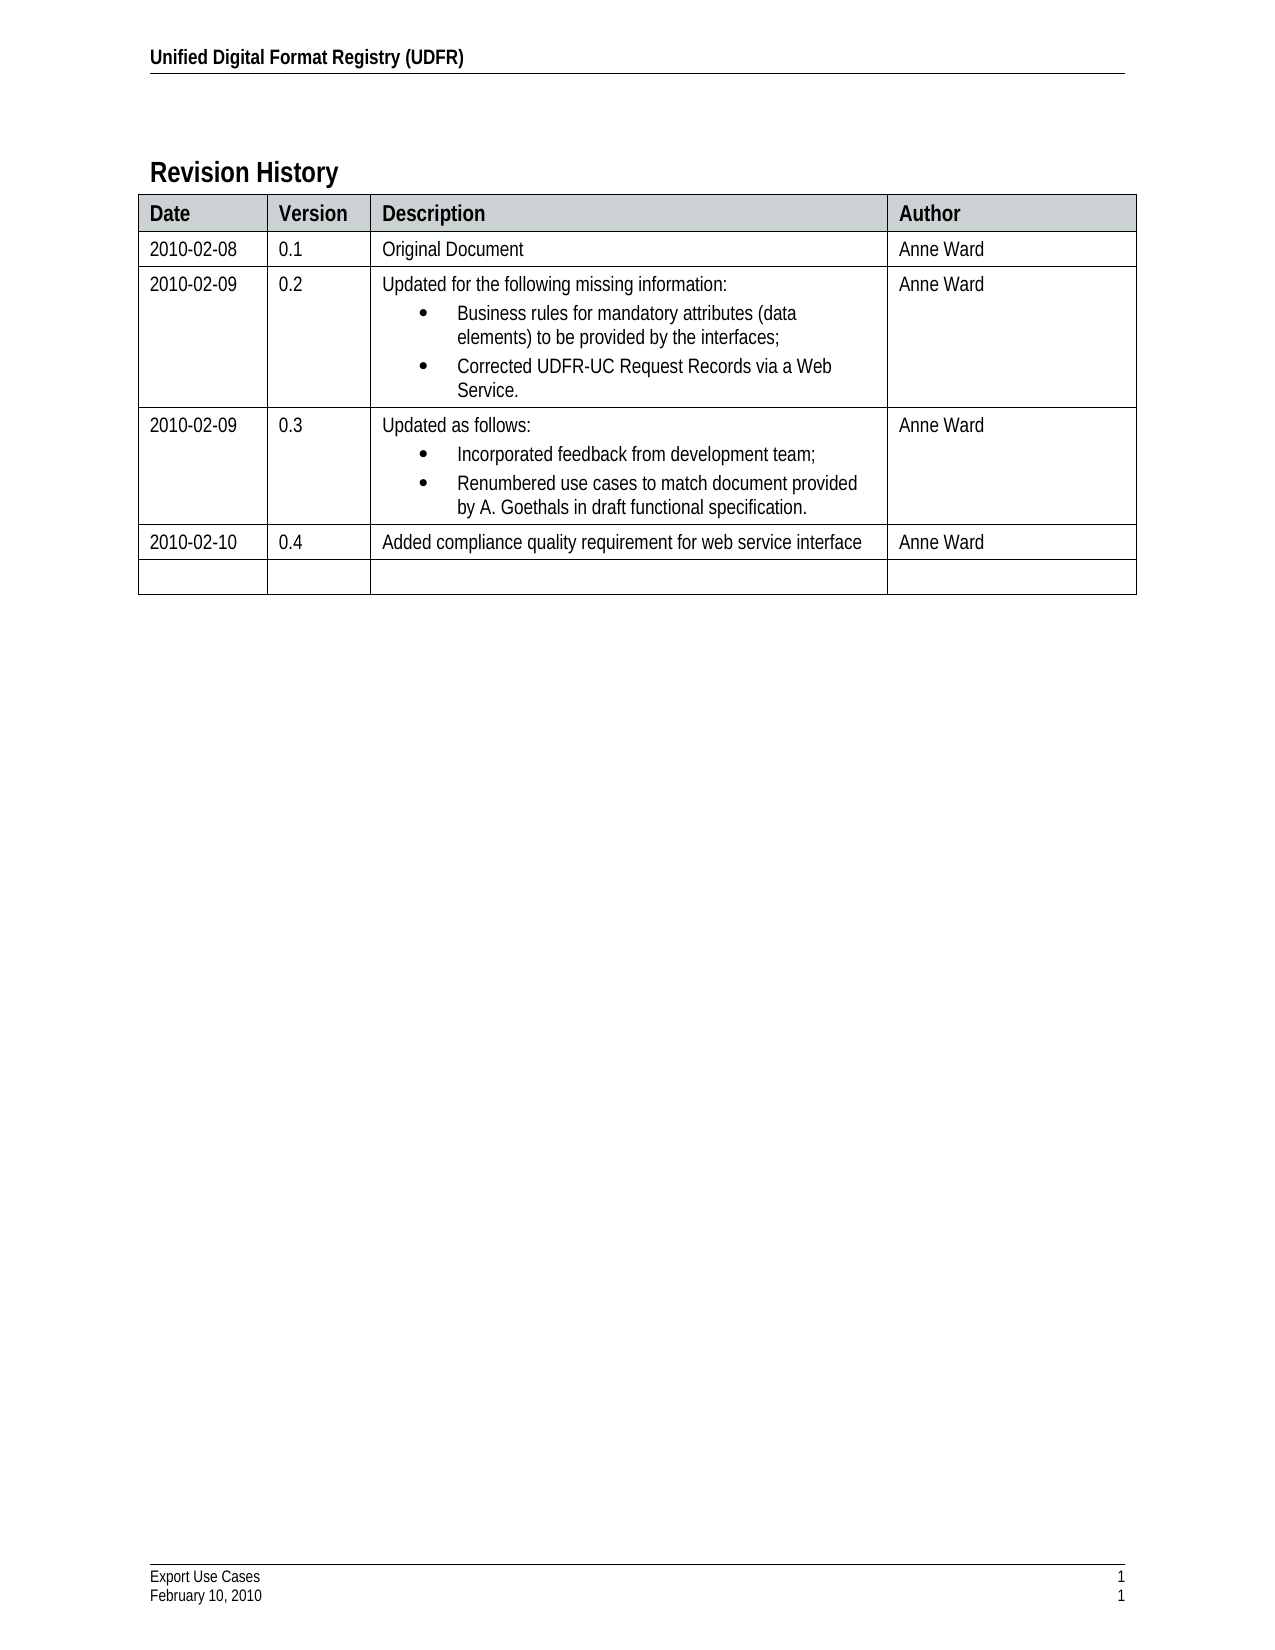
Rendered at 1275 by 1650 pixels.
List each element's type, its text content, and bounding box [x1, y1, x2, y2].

table_cell 0.4 [268, 525, 370, 558]
table_cell 2010-02-09 [139, 267, 267, 407]
table_cell [268, 560, 370, 593]
table_cell Anne Ward [888, 408, 1136, 523]
table_cell [888, 560, 1136, 593]
table_cell Updated for the following missing information: Business rules for mandatory attributes (data elements) to be provided by the interfaces; Corrected UDFR-UC Request Records via a Web Service. [371, 267, 887, 407]
table_cell 0.3 [268, 408, 370, 523]
table_header Date [139, 195, 267, 231]
table_header Description [371, 195, 887, 231]
table_cell 2010-02-09 [139, 408, 267, 523]
table_cell Anne Ward [888, 267, 1136, 407]
table_cell Updated as follows: Incorporated feedback from development team; Renumbered use cases to match document provided by A. Goethals in draft functional specification. [371, 408, 887, 523]
table_header Version [268, 195, 370, 231]
table_header Author [888, 195, 1136, 231]
table_cell [139, 560, 267, 593]
table_cell Original Document [371, 232, 887, 266]
table_cell Anne Ward [888, 525, 1136, 558]
table_cell 0.1 [268, 232, 370, 266]
table_cell 2010-02-08 [139, 232, 267, 266]
table_cell Anne Ward [888, 232, 1136, 266]
table_cell 2010-02-10 [139, 525, 267, 558]
table_cell Added compliance quality requirement for web service interface [371, 525, 887, 558]
title Revision History [150, 155, 1125, 188]
table_cell 0.2 [268, 267, 370, 407]
table_cell [371, 560, 887, 593]
